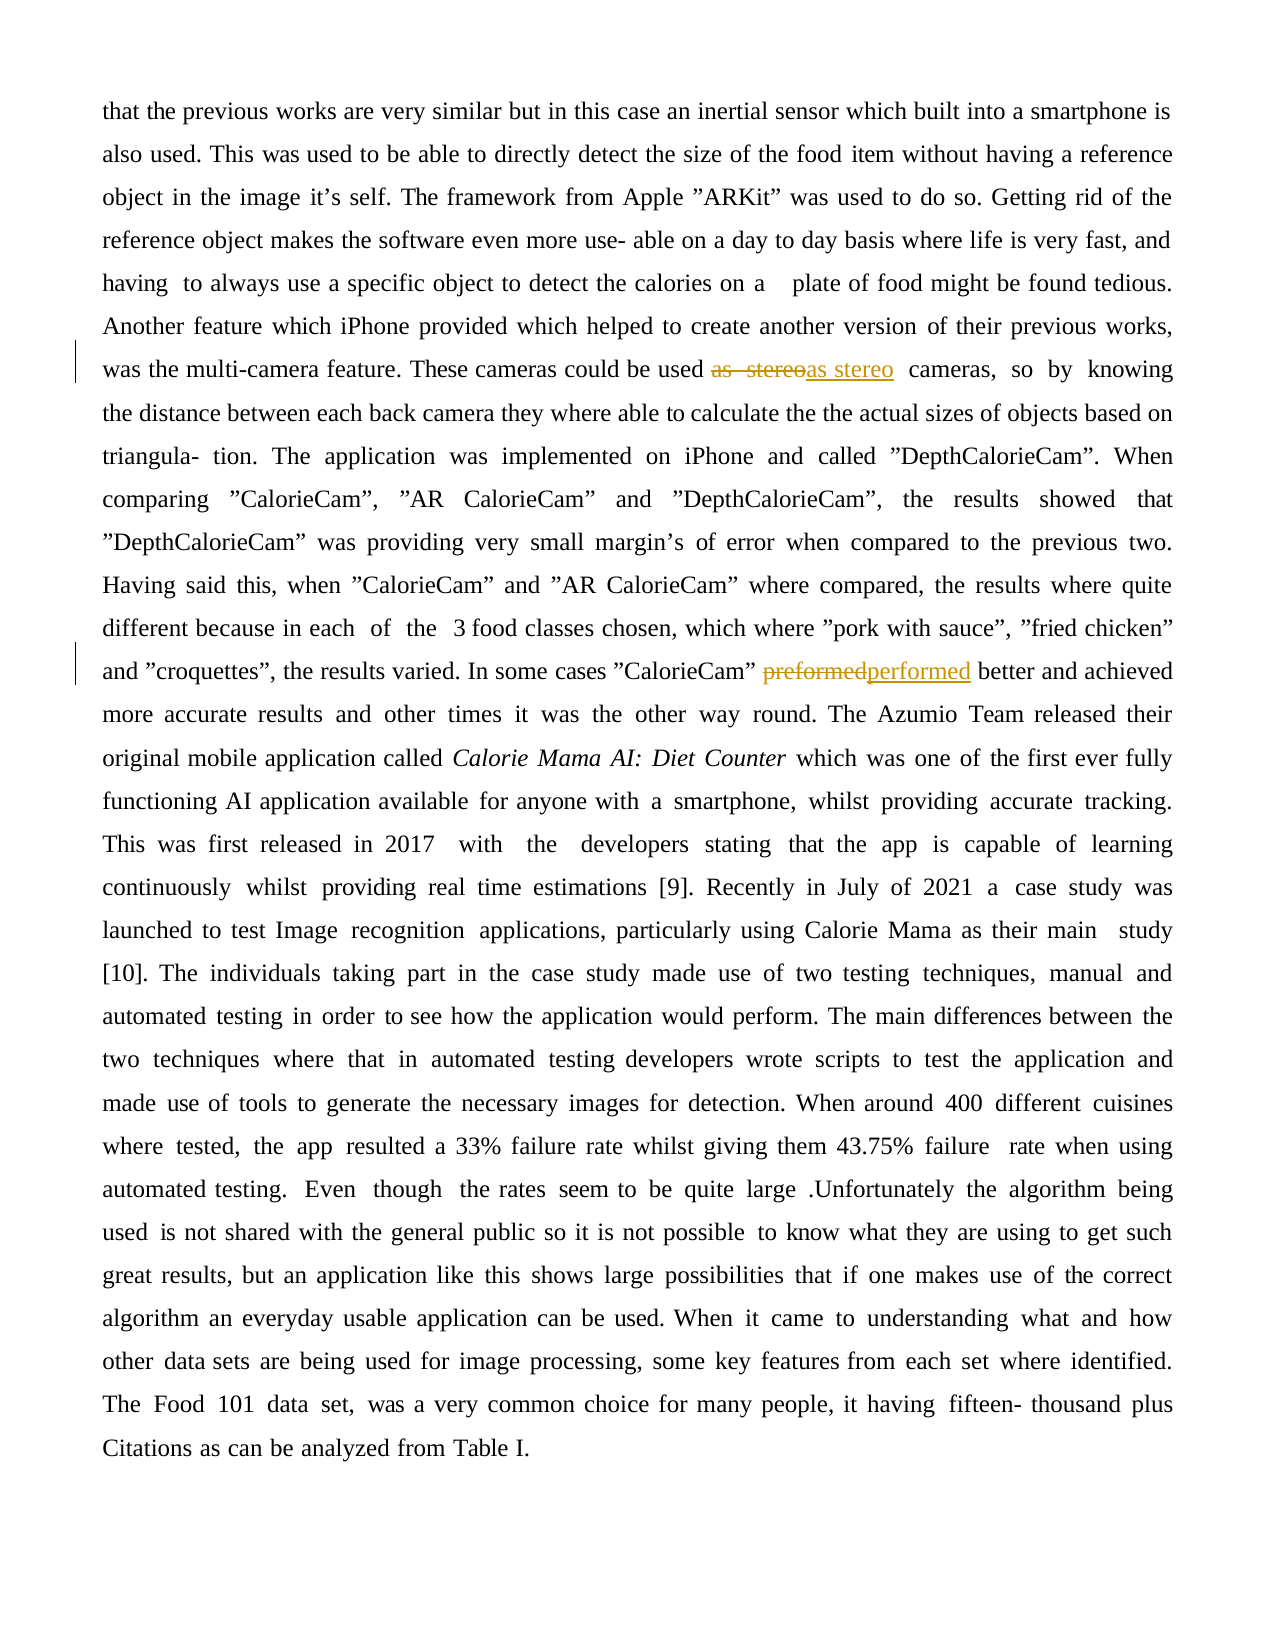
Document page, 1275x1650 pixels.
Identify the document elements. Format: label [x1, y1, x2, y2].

text [102, 96, 1173, 1461]
